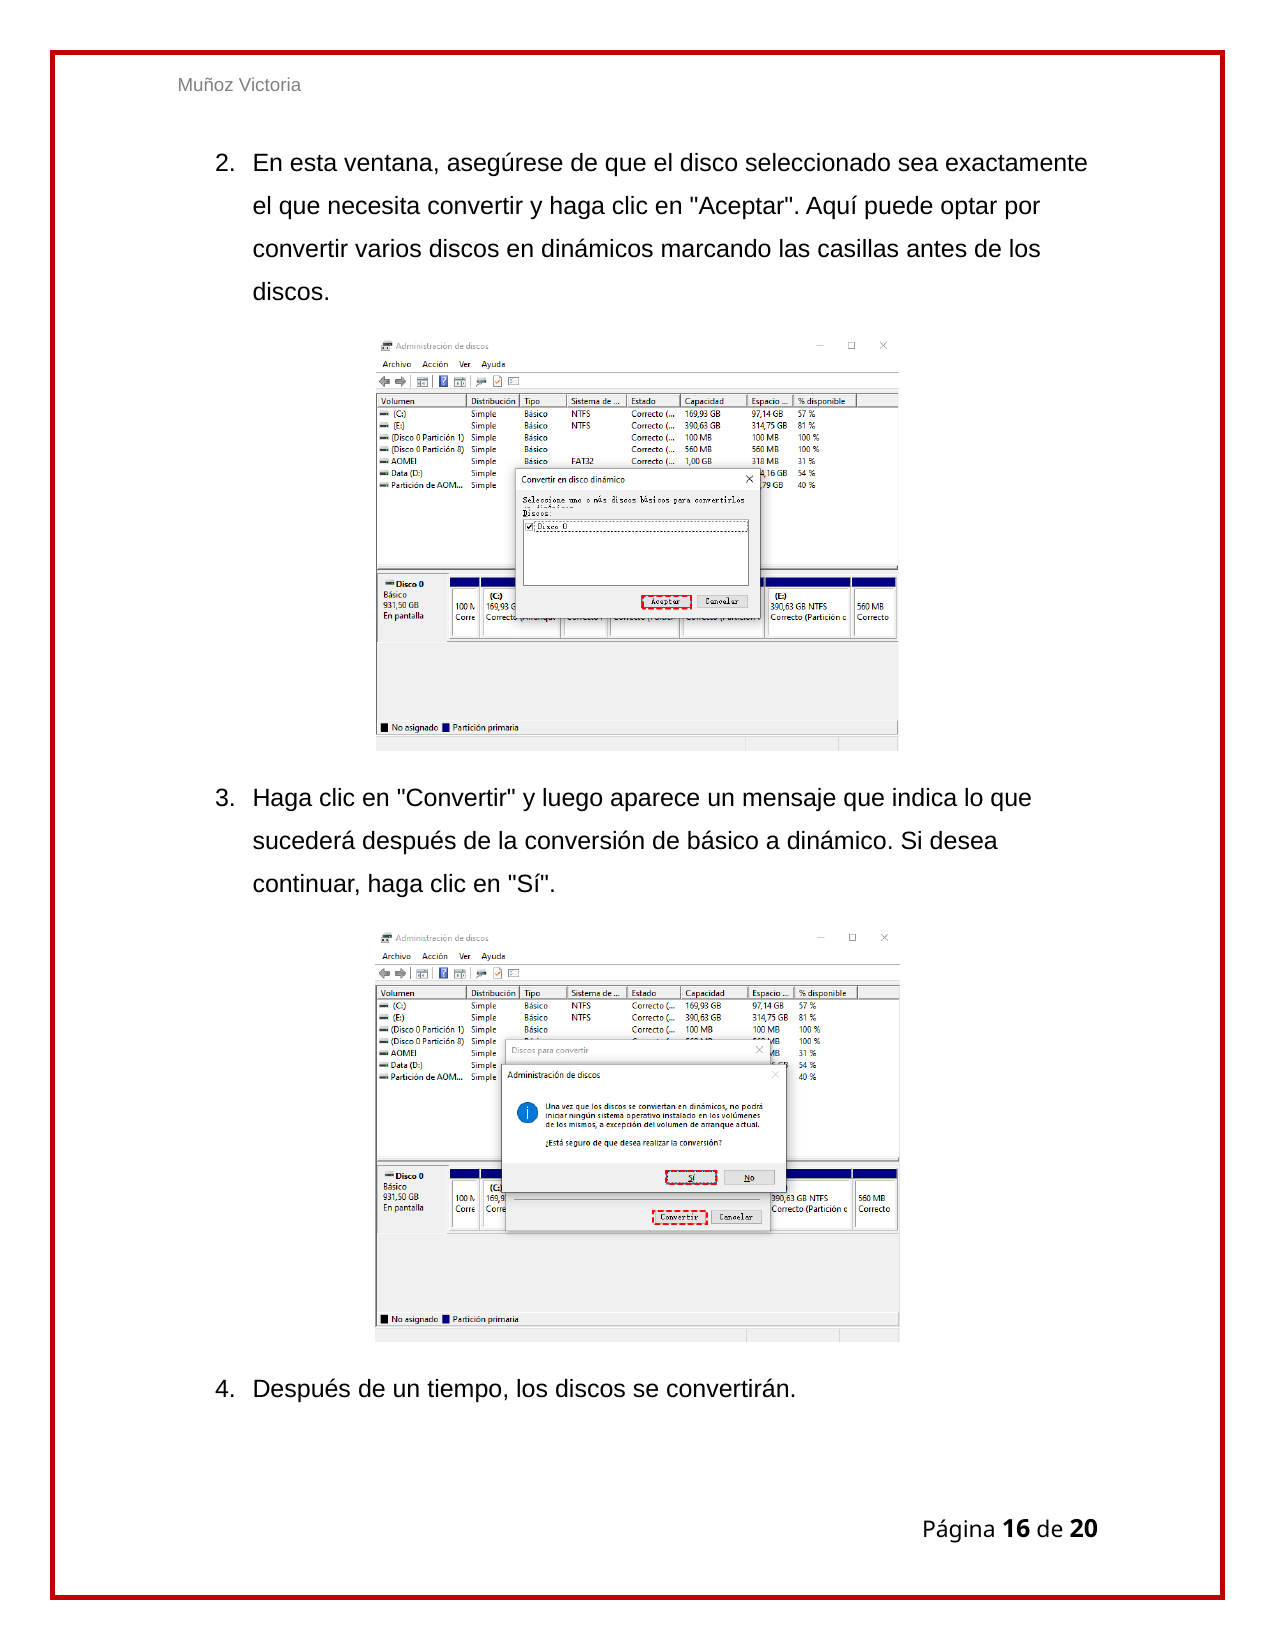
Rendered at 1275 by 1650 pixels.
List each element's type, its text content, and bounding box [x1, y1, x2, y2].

picture [375, 928, 900, 1342]
list En esta ventana, asegúrese de que el disco seleccionado sea exactamente el que necesita convertir y haga clic en "Aceptar". Aquí puede optar por convertir varios discos en dinámicos marcando las casillas antes de los discos. [215, 148, 1098, 306]
list Después de un tiempo, los discos se convertirán. [215, 1374, 1098, 1403]
picture [376, 336, 899, 751]
list Haga clic en "Convertir" y luego aparece un mensaje que indica lo que sucederá después de la conversión de básico a dinámico. Si desea continuar, haga clic en "Sí". [215, 782, 1098, 897]
